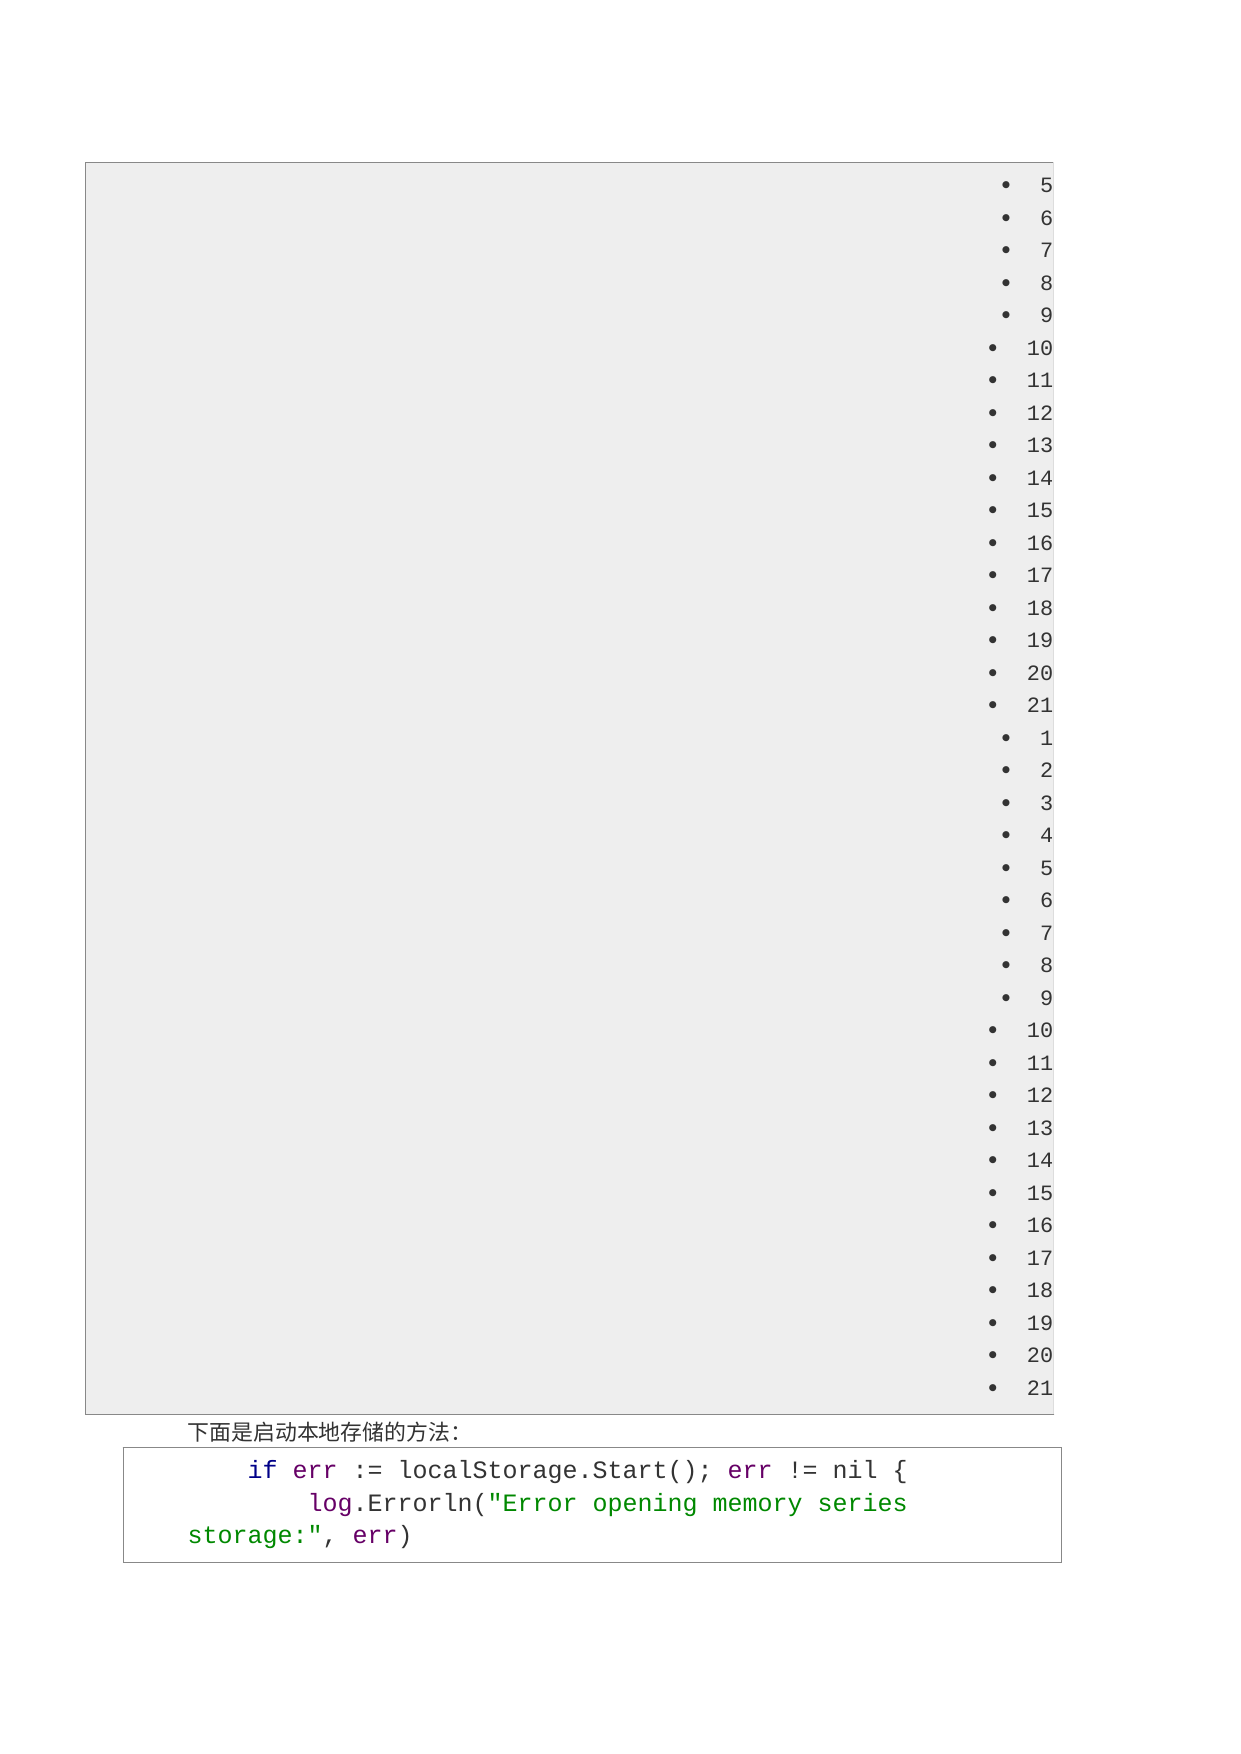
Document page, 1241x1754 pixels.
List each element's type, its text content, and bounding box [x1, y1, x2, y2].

list 15 [86, 1169, 1053, 1202]
list 4 [86, 812, 1053, 844]
list 9 [86, 292, 1053, 324]
list 21 [86, 682, 1053, 714]
text log.Errorln("Error opening memory series storage:", err) [124, 1480, 1061, 1562]
list 17 [86, 1234, 1053, 1267]
list 6 [86, 877, 1053, 909]
list 14 [86, 1137, 1053, 1169]
list 13 [86, 1104, 1053, 1137]
list 7 [86, 227, 1053, 259]
list 19 [86, 617, 1053, 649]
list 16 [86, 1202, 1053, 1234]
list 21 [86, 1364, 1053, 1414]
text 下面是启动本地存储的方法： [187, 1415, 1053, 1447]
list 14 [86, 454, 1053, 487]
list 18 [86, 1267, 1053, 1299]
list 16 [86, 519, 1053, 552]
list 15 [86, 487, 1053, 519]
list 10 [86, 324, 1053, 357]
list 1 [86, 714, 1053, 747]
list 20 [86, 649, 1053, 682]
list 18 [86, 584, 1053, 617]
list 3 [86, 779, 1053, 812]
list 2 [86, 747, 1053, 779]
list 11 [86, 1039, 1053, 1072]
list 10 [86, 1007, 1053, 1039]
list 5 [86, 163, 1053, 194]
list 19 [86, 1299, 1053, 1332]
list 17 [86, 552, 1053, 584]
list 9 [86, 974, 1053, 1007]
list 5 [86, 844, 1053, 877]
list 6 [86, 194, 1053, 227]
list 13 [86, 422, 1053, 454]
list 8 [86, 942, 1053, 974]
text if err := localStorage.Start(); err != nil { [124, 1448, 1061, 1480]
list 12 [86, 1072, 1053, 1104]
list 8 [86, 259, 1053, 292]
list 20 [86, 1332, 1053, 1364]
list 11 [86, 357, 1053, 389]
list 7 [86, 909, 1053, 942]
list 12 [86, 389, 1053, 422]
